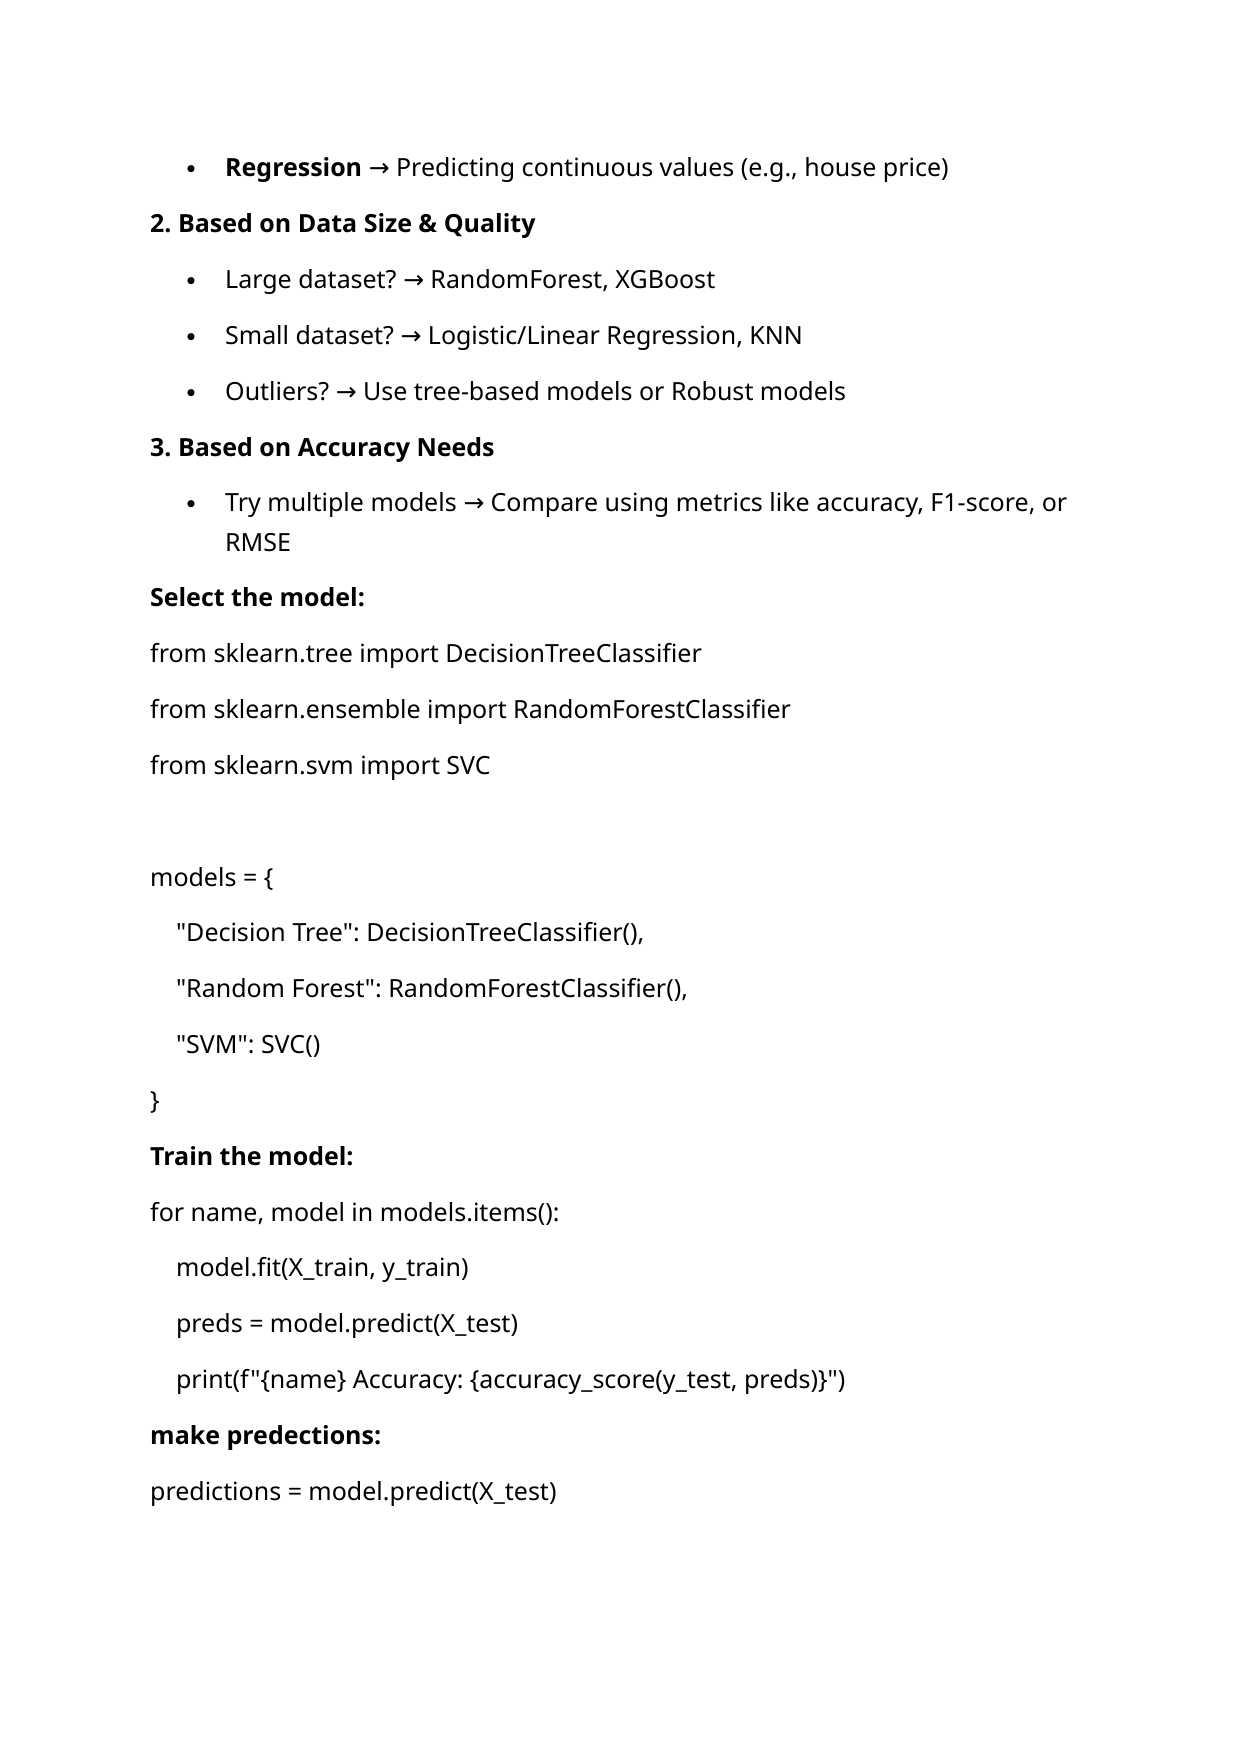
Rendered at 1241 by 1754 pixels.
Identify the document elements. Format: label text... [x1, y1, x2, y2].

text "Random Forest": RandomForestClassifier(), [150, 971, 1090, 1005]
text models = { [150, 859, 1090, 893]
text from sklearn.ensemble import RandomForestClassifier [150, 692, 1090, 726]
text model.fit(X_train, y_train) [150, 1250, 1090, 1284]
list Regression → Predicting continuous values (e.g., house price) [187, 150, 1090, 184]
text 2. Based on Data Size & Quality [150, 206, 1090, 240]
text from sklearn.svm import SVC [150, 747, 1090, 782]
text Train the model: [150, 1138, 1090, 1172]
text print(f"{name} Accuracy: {accuracy_score(y_test, preds)}") [150, 1362, 1090, 1396]
text } [150, 1082, 1090, 1117]
text from sklearn.tree import DecisionTreeClassifier [150, 636, 1090, 670]
list Try multiple models → Compare using metrics like accuracy, F1-score, or RMSE [187, 485, 1090, 558]
text for name, model in models.items(): [150, 1194, 1090, 1228]
text make predections: [150, 1417, 1090, 1452]
text predictions = model.predict(X_test) [150, 1473, 1090, 1507]
text preds = model.predict(X_test) [150, 1306, 1090, 1340]
text Select the model: [150, 580, 1090, 614]
list Small dataset? → Logistic/Linear Regression, KNN [187, 317, 1090, 352]
list Large dataset? → RandomForest, XGBoost [187, 262, 1090, 296]
text "Decision Tree": DecisionTreeClassifier(), [150, 915, 1090, 949]
text "SVM": SVC() [150, 1027, 1090, 1061]
text 3. Based on Accuracy Needs [150, 429, 1090, 463]
list Outliers? → Use tree-based models or Robust models [187, 373, 1090, 407]
